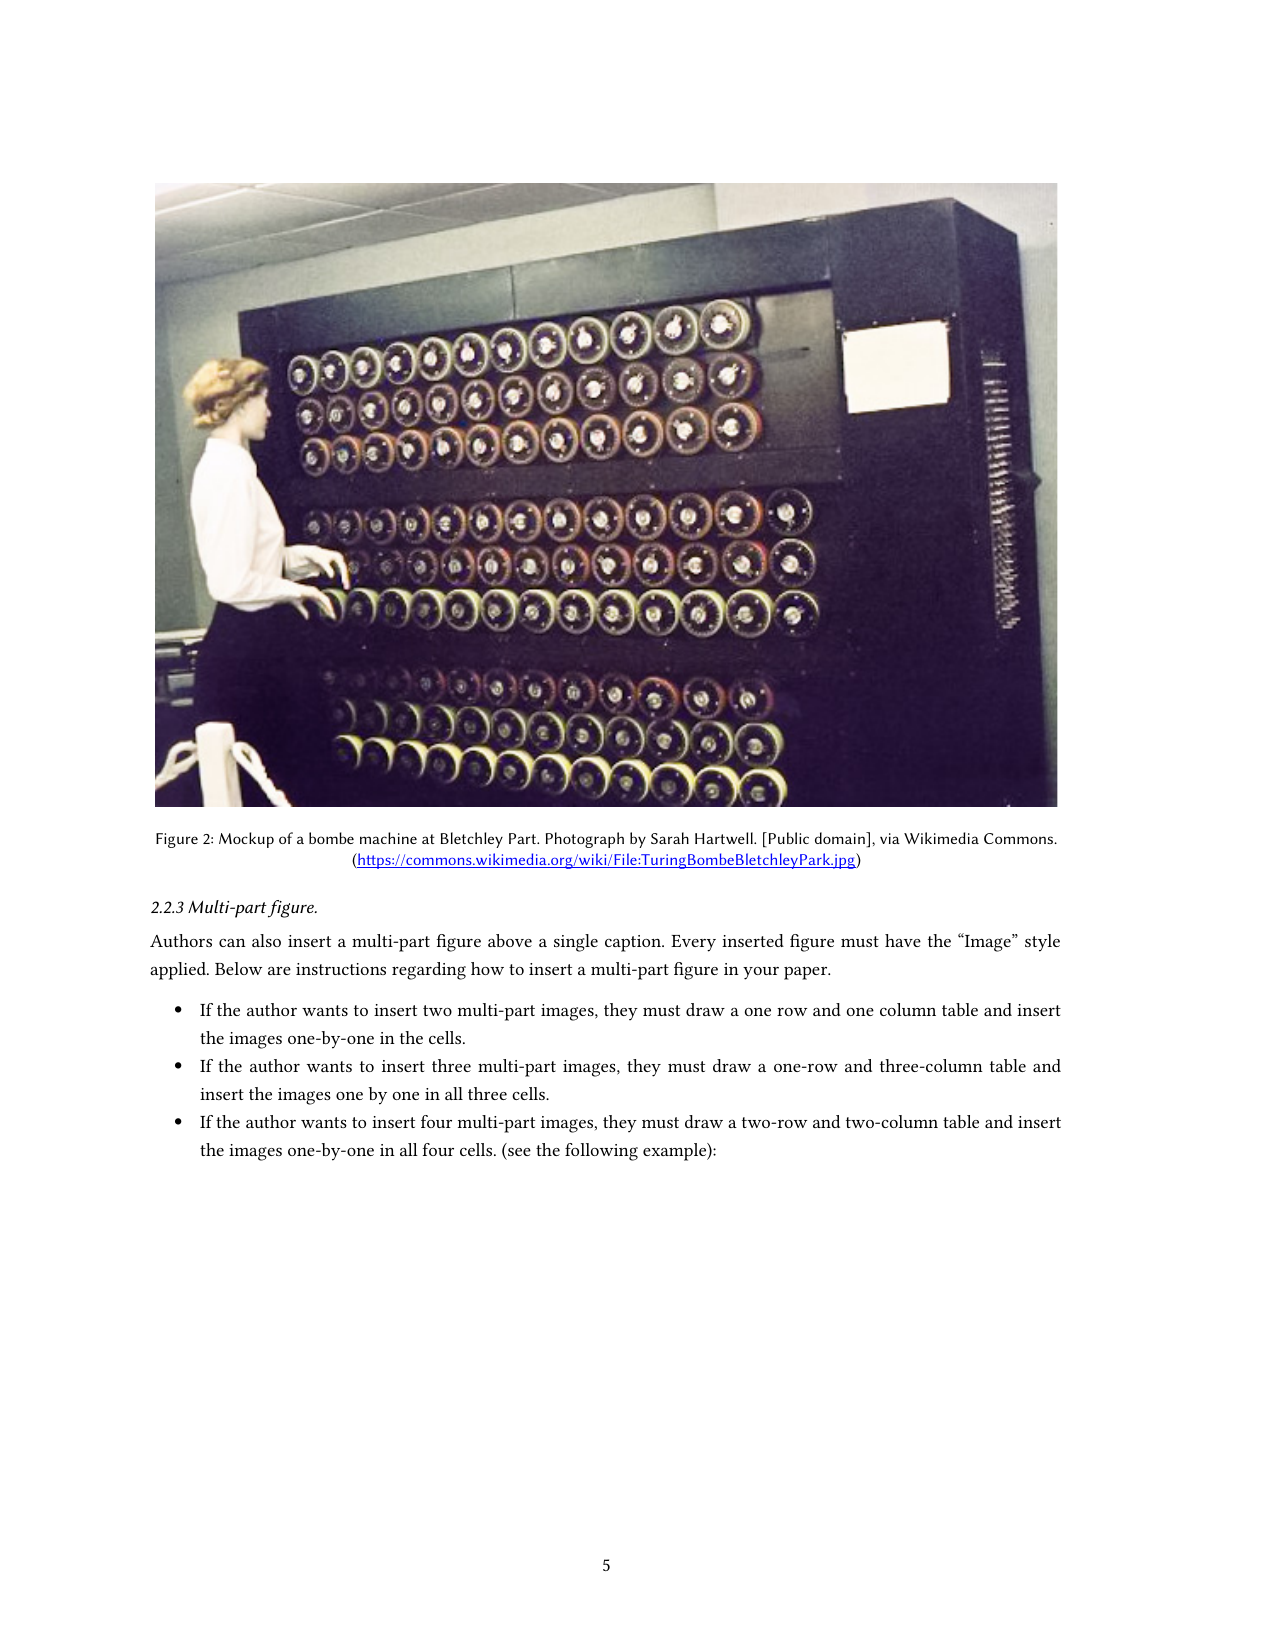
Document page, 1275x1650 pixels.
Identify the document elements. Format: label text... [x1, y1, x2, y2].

list If the author wants to insert four multi-part images, they must draw a two-row and two-column table and insert the images one-by-one in all four cells. (see the following example): [175, 1105, 1062, 1161]
text Multi-part figure. [150, 894, 1062, 918]
text Authors can also insert a multi-part figure above a single caption. Every inserted figure must have the “Image” style applied. Below are instructions regarding how to insert a multi-part figure in your paper. [150, 924, 1062, 980]
list If the author wants to insert three multi-part images, they must draw a one-row and three-column table and insert the images one by one in all three cells. [175, 1049, 1062, 1105]
picture [155, 183, 1058, 807]
text Figure 2: Mockup of a bombe machine at Bletchley Part. Photograph by Sarah Hartwell. [Public domain], via Wikimedia Commons. (https://commons.wikimedia.org/wiki/File:TuringBombeBletchleyPark.jpg) [150, 828, 1062, 869]
list If the author wants to insert two multi-part images, they must draw a one row and one column table and insert the images one-by-one in the cells. [175, 993, 1062, 1049]
